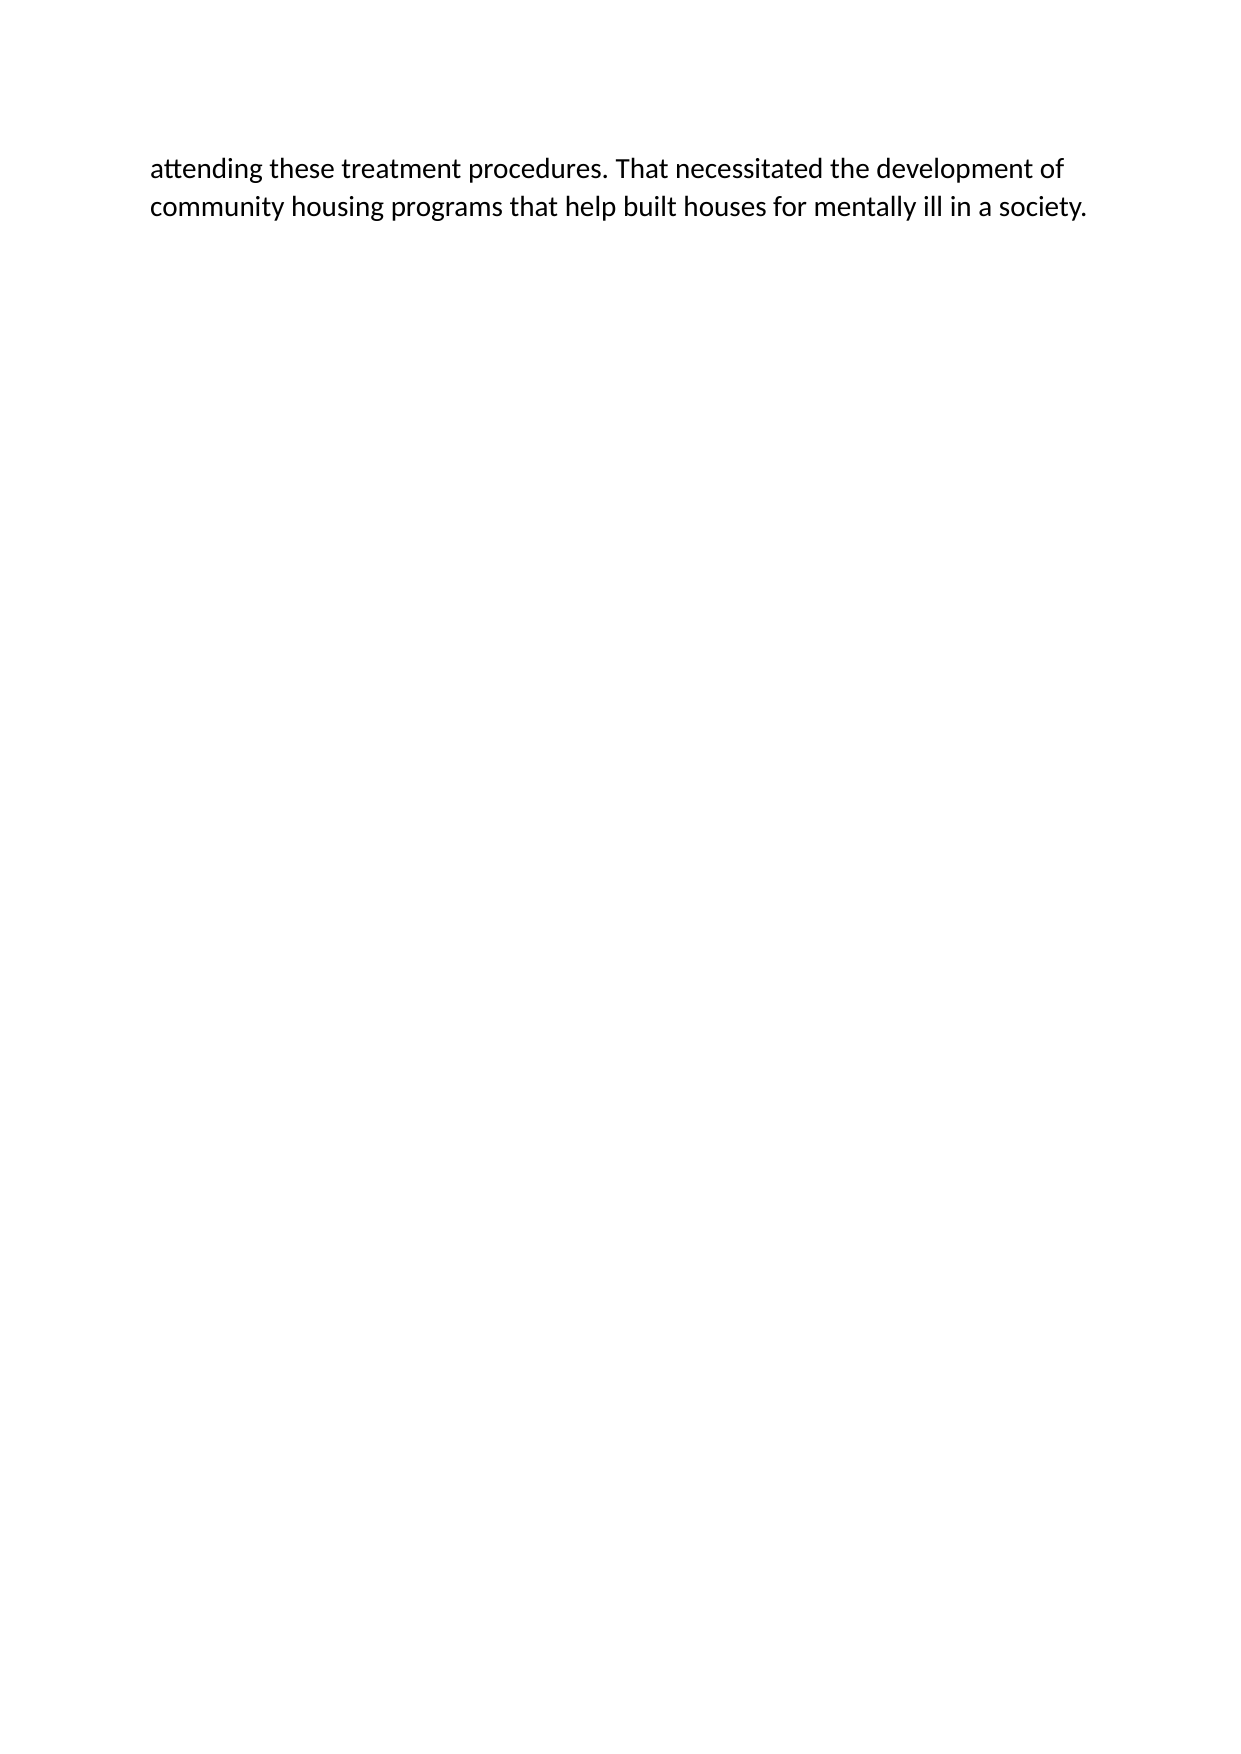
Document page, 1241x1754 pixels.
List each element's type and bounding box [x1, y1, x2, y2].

text [150, 150, 1090, 224]
